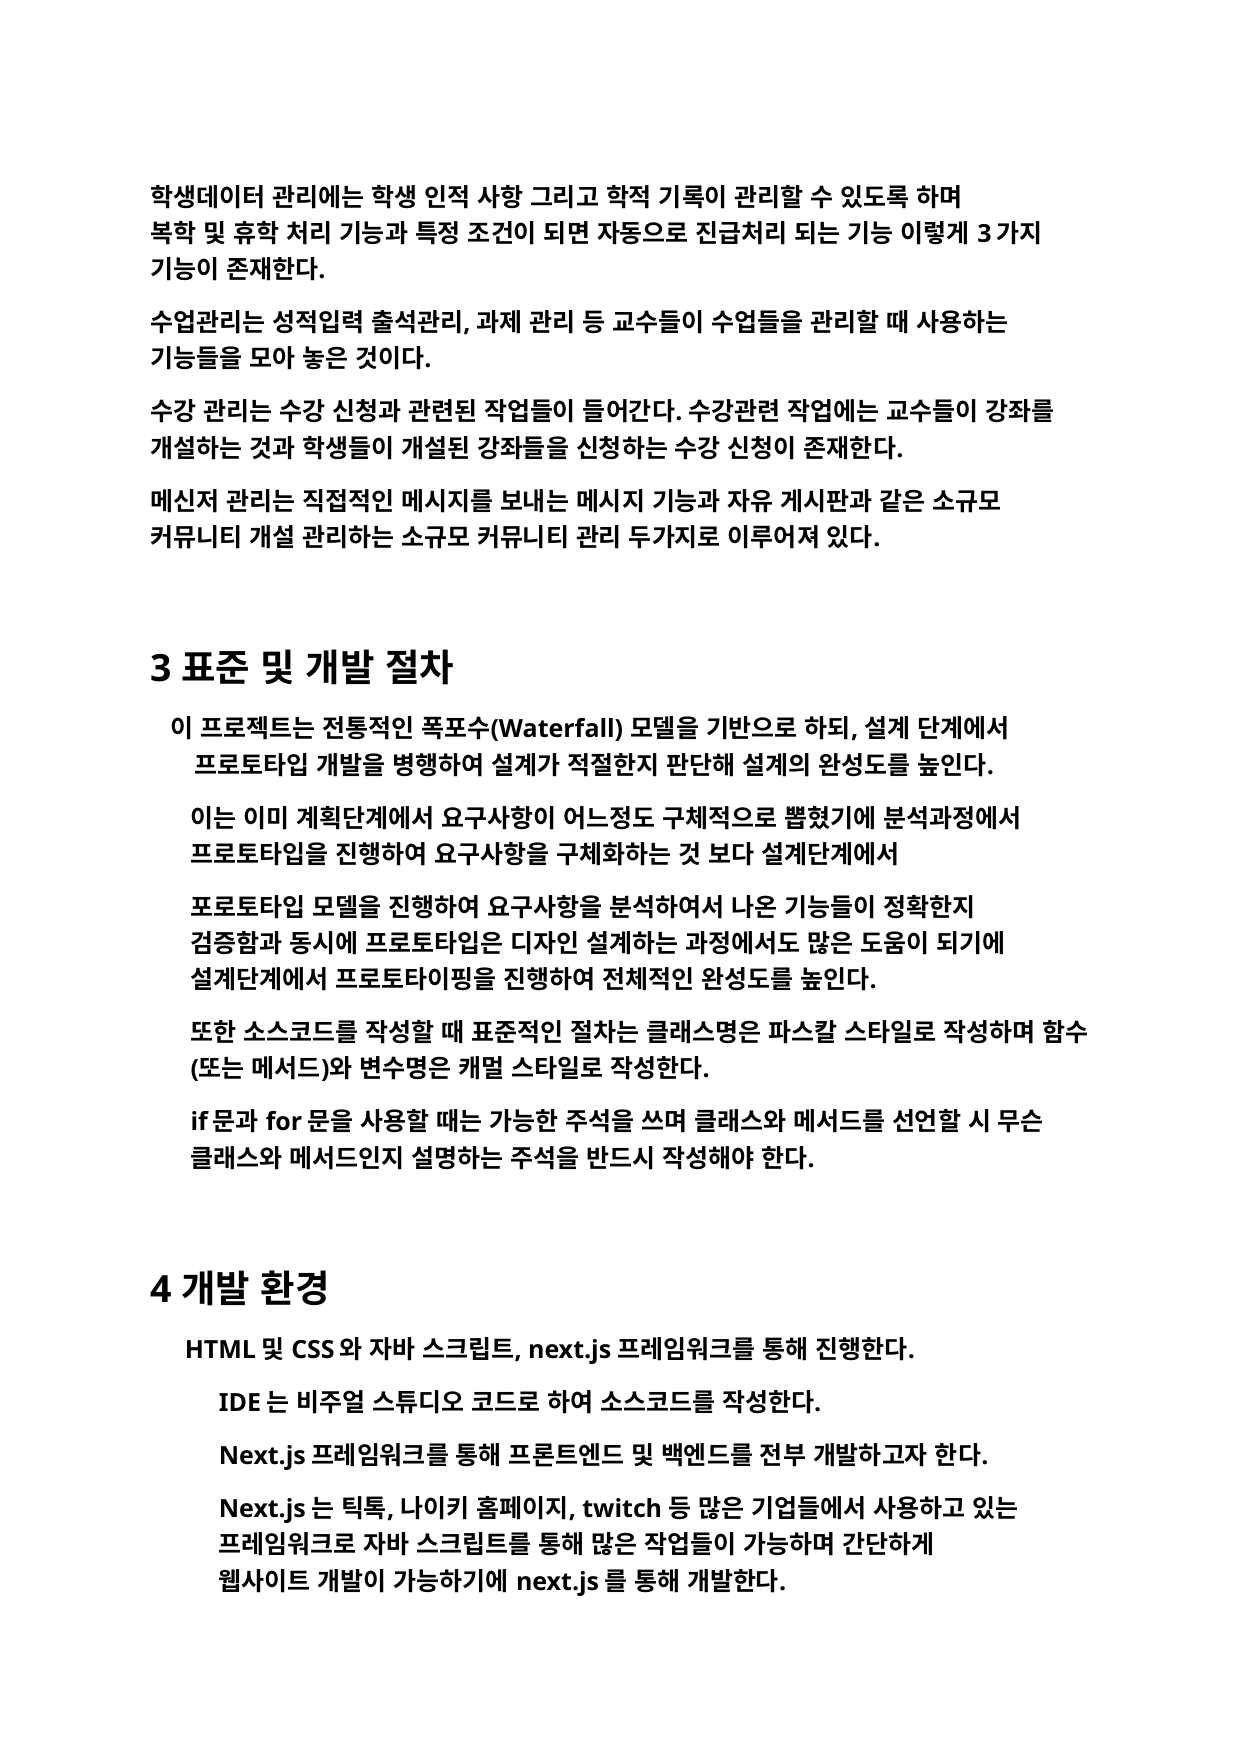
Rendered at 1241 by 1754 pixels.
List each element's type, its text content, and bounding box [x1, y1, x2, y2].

text 이는 이미 계획단계에서 요구사항이 어느정도 구체적으로 뽑혔기에 분석과정에서 프로토타입을 진행하여 요구사항을 구체화하는 것 보다 설계단계에서 [190, 798, 1090, 871]
text HTML및 CSS와 자바 스크립트, next.js 프레임워크를 통해 진행한다. [150, 1330, 1090, 1366]
text 또한 소스코드를 작성할 때 표준적인 절차는 클래스명은 파스칼 스타일로 작성하며 함수(또는 메서드)와 변수명은 캐멀 스타일로 작성한다. [190, 1013, 1090, 1085]
text 수강 관리는 수강 신청과 관련된 작업들이 들어간다. 수강관련 작업에는 교수들이 강좌를 개설하는 것과 학생들이 개설된 강좌들을 신청하는 수강 신청이 존재한다. [150, 392, 1090, 464]
text 학생데이터 관리에는 학생 인적 사항 그리고 학적 기록이 관리할 수 있도록 하며 [150, 177, 1090, 213]
text 수업관리는 성적입력 출석관리, 과제 관리 등 교수들이 수업들을 관리할 때 사용하는 기능들을 모아 놓은 것이다. [150, 303, 1090, 375]
text 복학 및 휴학 처리 기능과 특정 조건이 되면 자동으로 진급처리 되는 기능 이렇게 3가지 기능이 존재한다. [150, 213, 1090, 286]
text Next.js프레임워크를 통해 프론트엔드 및 백엔드를 전부 개발하고자 한다. [219, 1436, 1090, 1472]
text 4 개발 환경 [150, 1259, 1090, 1313]
text if문과 for문을 사용할 때는 가능한 주석을 쓰며 클래스와 메서드를 선언할 시 무슨 클래스와 메서드인지 설명하는 주석을 반드시 작성해야 한다. [190, 1102, 1090, 1174]
text 웹사이트 개발이 가능하기에 next.js를 통해 개발한다. [219, 1561, 1090, 1597]
text 검증함과 동시에 프로토타입은 디자인 설계하는 과정에서도 많은 도움이 되기에 설계단계에서 프로토타이핑을 진행하여 전체적인 완성도를 높인다. [190, 923, 1090, 996]
text 포로토타입 모델을 진행하여 요구사항을 분석하여서 나온 기능들이 정확한지 [190, 887, 1090, 923]
text Next.js는 틱톡, 나이키 홈페이지, twitch 등 많은 기업들에서 사용하고 있는 프레임워크로 자바 스크립트를 통해 많은 작업들이 가능하며 간단하게 [219, 1489, 1090, 1561]
text 메신저 관리는 직접적인 메시지를 보내는 메시지 기능과 자유 게시판과 같은 소규모 커뮤니티 개설 관리하는 소규모 커뮤니티 관리 두가지로 이루어져 있다. [150, 481, 1090, 553]
text IDE는 비주얼 스튜디오 코드로 하여 소스코드를 작성한다. [219, 1383, 1090, 1419]
text 이 프로젝트는 전통적인 폭포수(Waterfall) 모델을 기반으로 하되, 설계 단계에서 프로토타입 개발을 병행하여 설계가 적절한지 판단해 설계의 완성도를 높인다. [144, 709, 1090, 781]
text 3 표준 및 개발 절차 [150, 638, 1090, 692]
